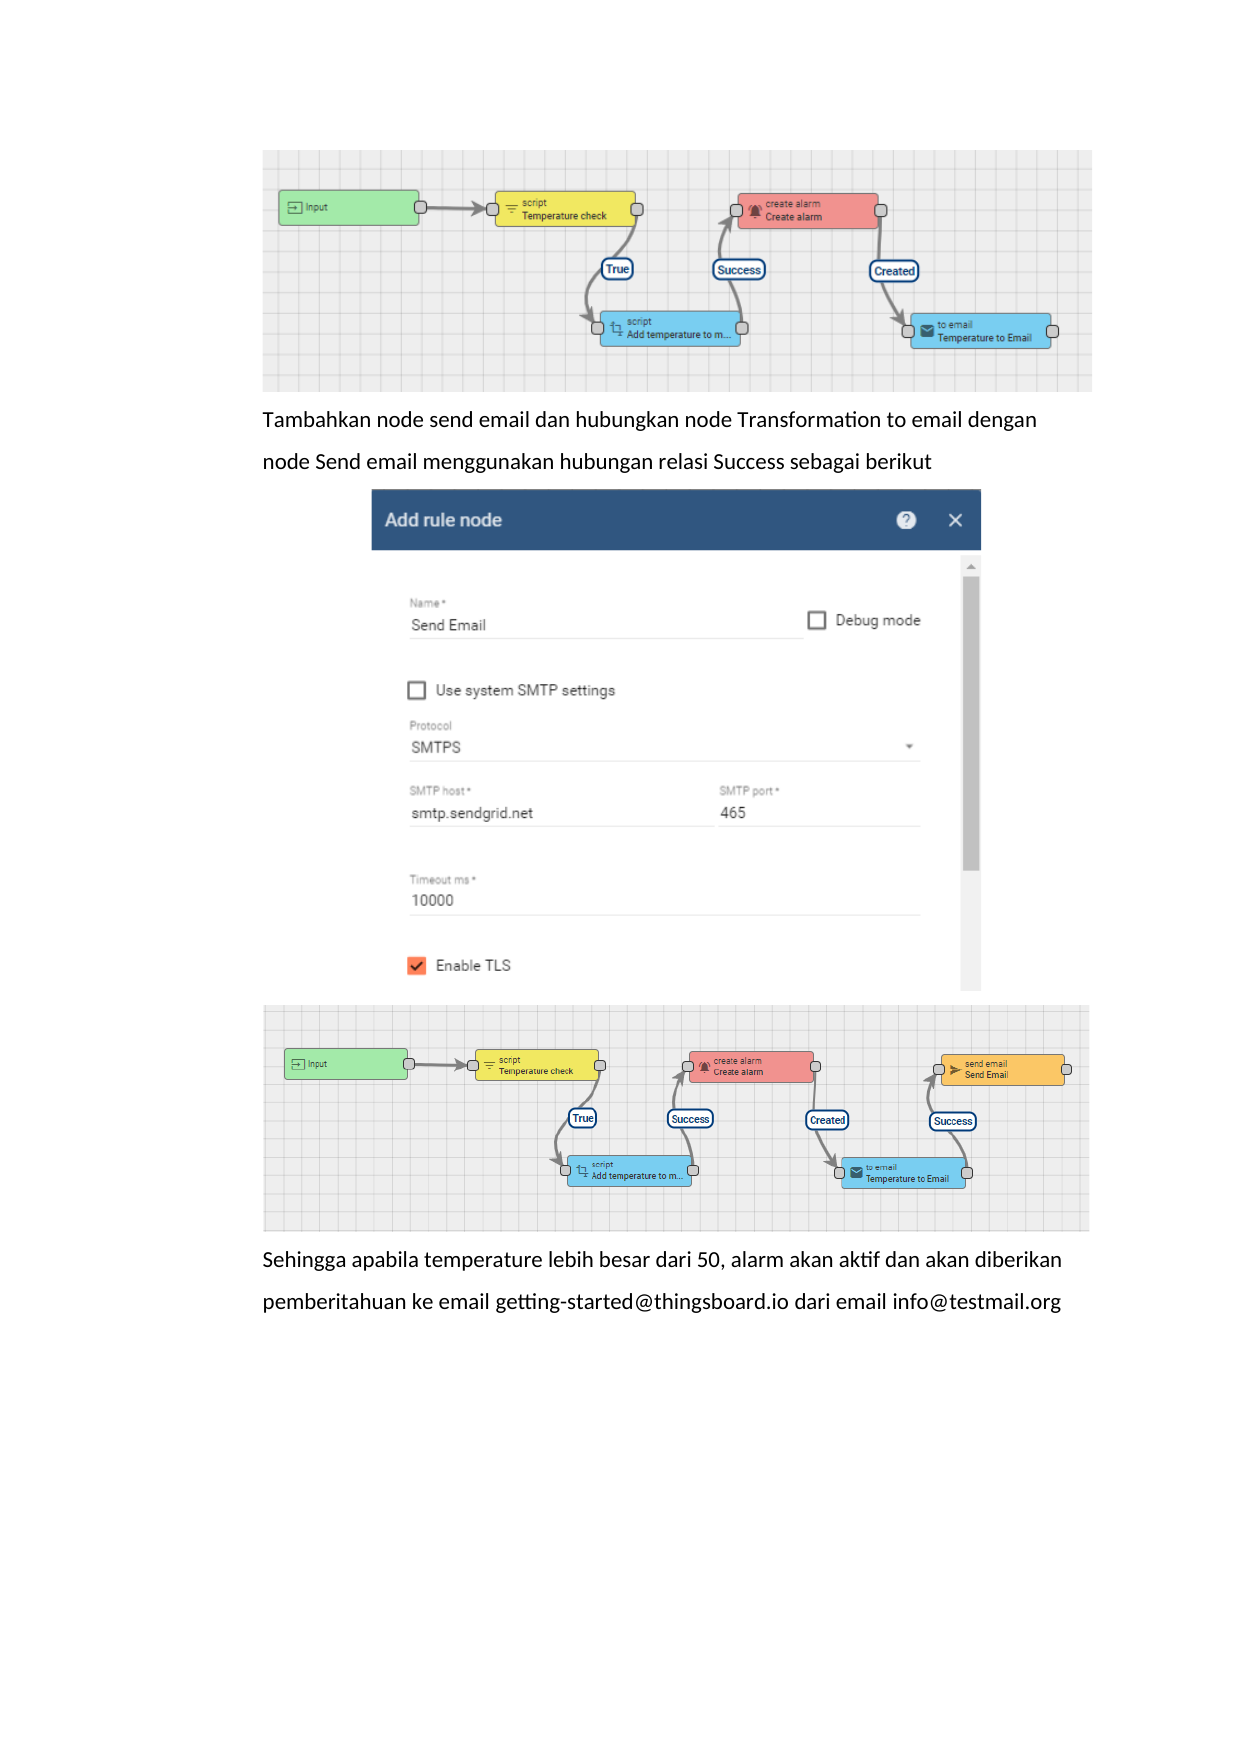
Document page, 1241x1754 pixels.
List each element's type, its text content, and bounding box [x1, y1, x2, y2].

picture [371, 489, 982, 991]
picture [263, 1005, 1090, 1232]
list Sehingga apabila temperature lebih besar dari 50, alarm akan aktif dan akan diberikan pemberitahuan ke email getting-started@thingsboard.io dari email info@testmail.org [262, 1245, 1090, 1315]
list Tambahkan node send email dan hubungkan node Transformation to email dengan node Send email menggunakan hubungan relasi Success sebagai berikut [262, 405, 1090, 475]
picture [262, 150, 1093, 392]
